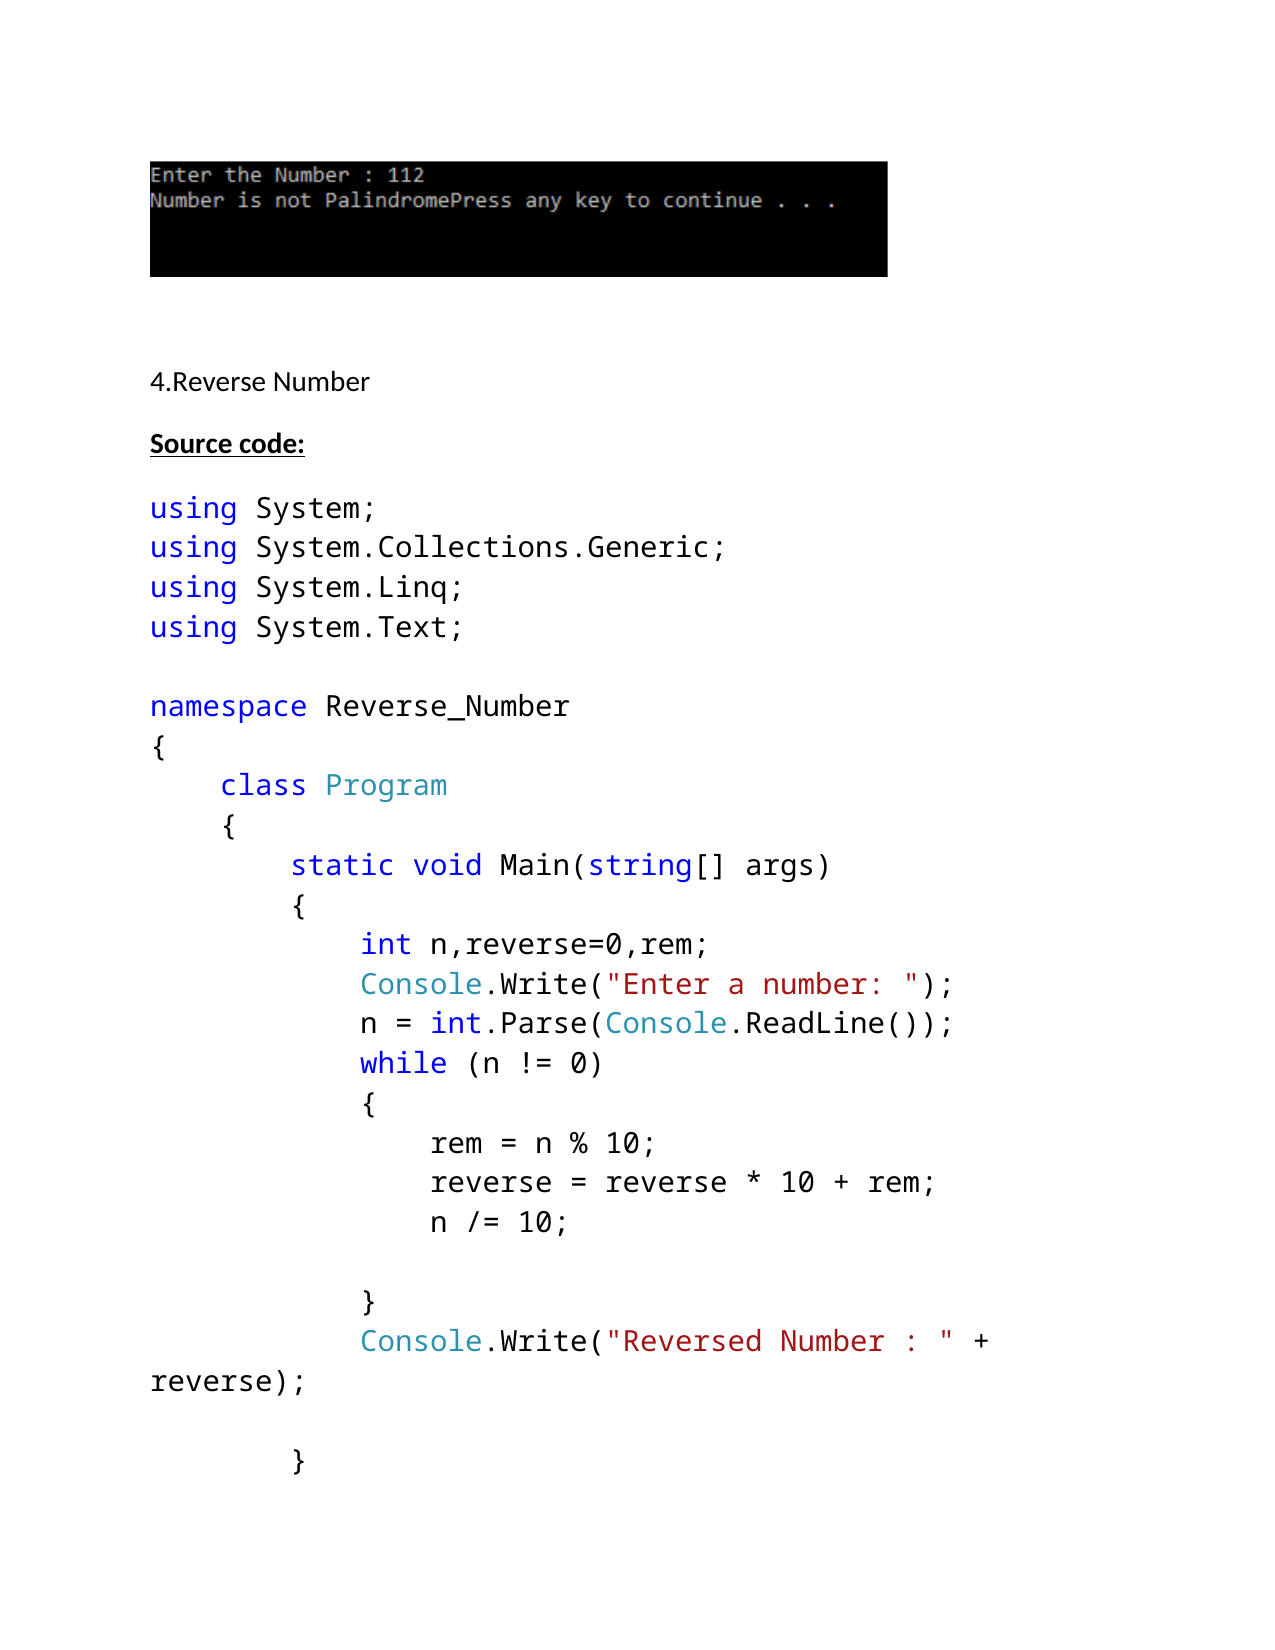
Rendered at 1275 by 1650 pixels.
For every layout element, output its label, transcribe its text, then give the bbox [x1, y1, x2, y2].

text while (n != 0) [150, 1042, 1125, 1082]
text using System; [150, 487, 1125, 527]
text 4.Reverse Number [150, 363, 1125, 399]
text Console.Write("Reversed Number : " + reverse); [150, 1320, 1125, 1400]
text using System.Linq; [150, 566, 1125, 606]
text } [150, 1439, 1125, 1479]
text { [150, 884, 1125, 923]
text n /= 10; [150, 1201, 1125, 1241]
text int n,reverse=0,rem; [150, 923, 1125, 963]
text using System.Collections.Generic; [150, 527, 1125, 566]
text { [150, 725, 1125, 765]
text using System.Text; [150, 606, 1125, 646]
text reverse = reverse * 10 + rem; [150, 1162, 1125, 1201]
text { [150, 1082, 1125, 1122]
text } [150, 1281, 1125, 1320]
text { [150, 804, 1125, 844]
text namespace Reverse_Number [150, 685, 1125, 725]
text n = int.Parse(Console.ReadLine()); [150, 1003, 1125, 1042]
text Console.Write("Enter a number: "); [150, 963, 1125, 1003]
text Source code: [150, 425, 1125, 461]
text rem = n % 10; [150, 1122, 1125, 1162]
text static void Main(string[] args) [150, 844, 1125, 884]
text class Program [150, 765, 1125, 804]
picture [150, 150, 888, 277]
